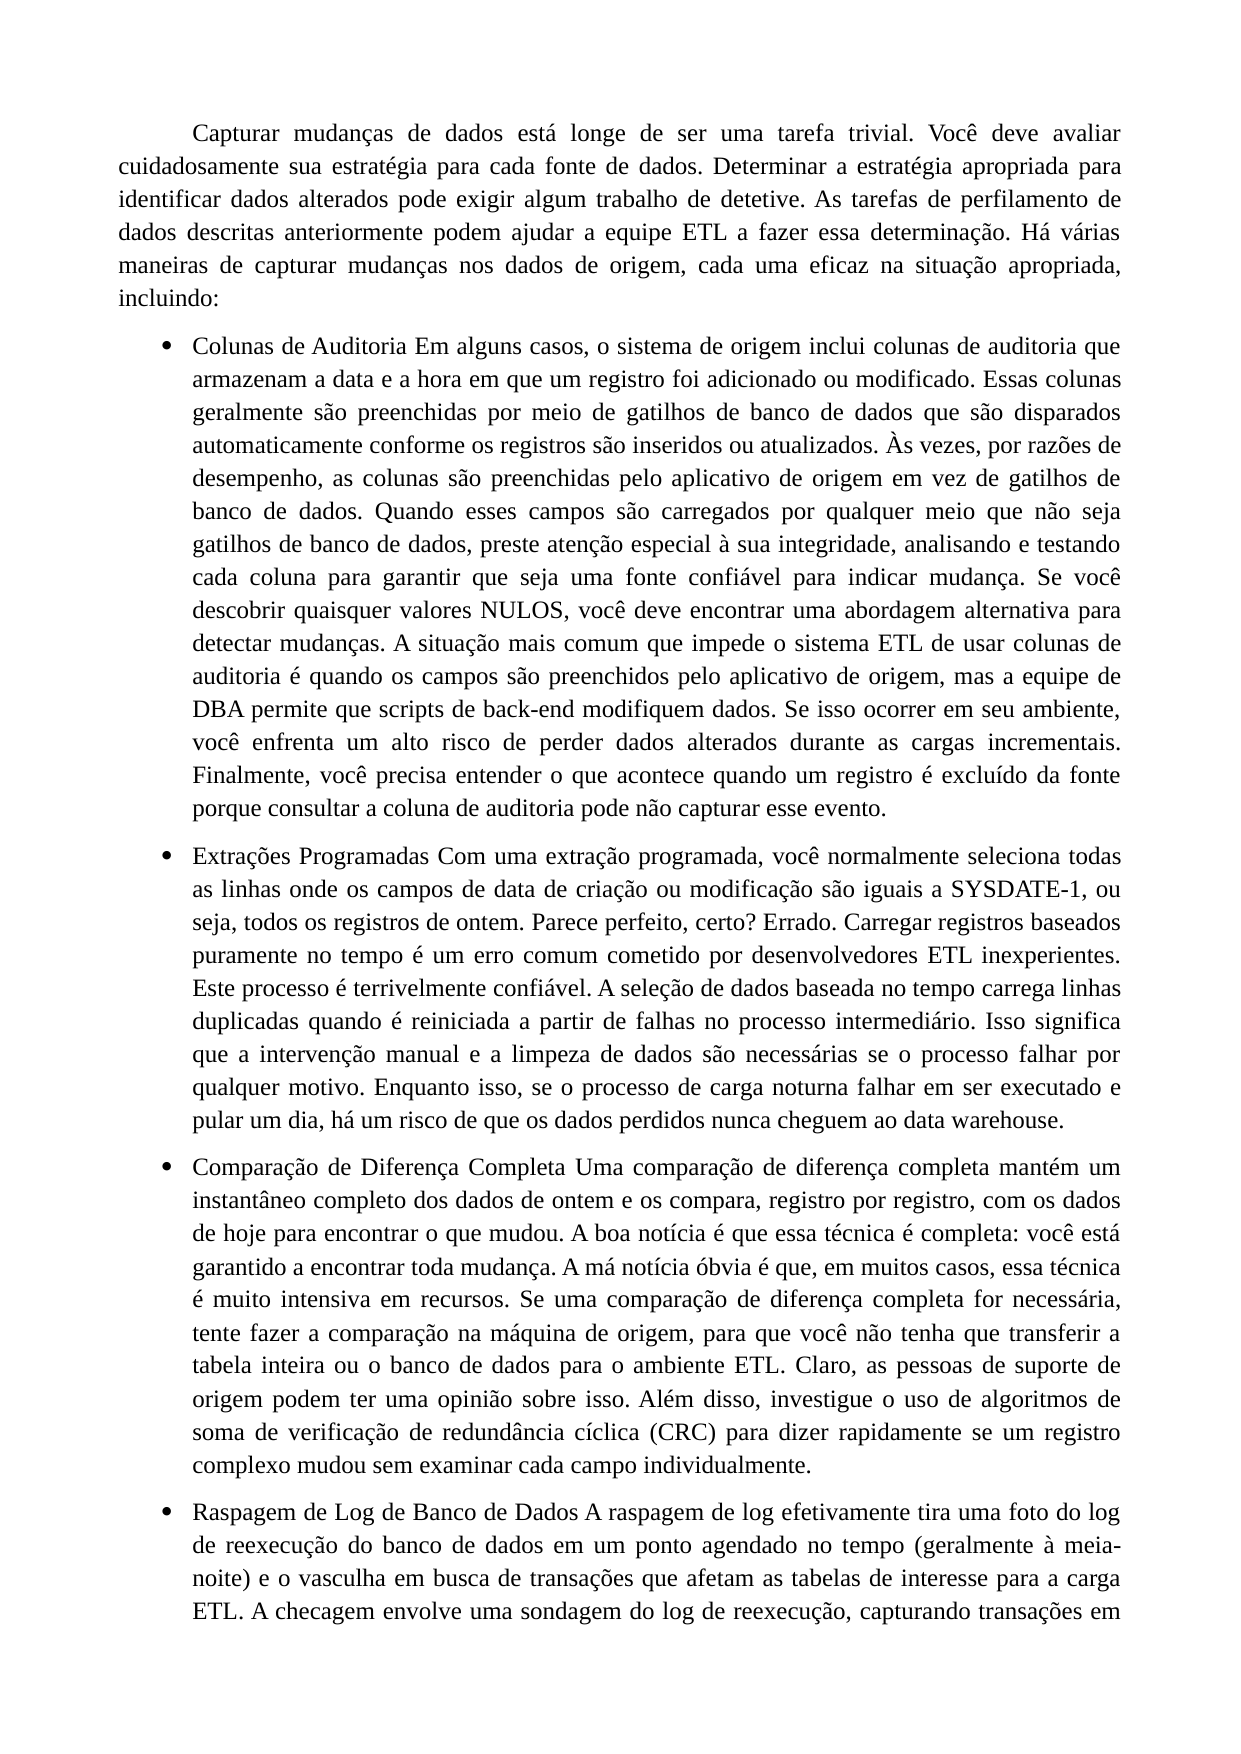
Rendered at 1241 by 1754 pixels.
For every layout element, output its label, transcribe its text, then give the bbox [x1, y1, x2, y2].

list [162, 1497, 1122, 1625]
list Comparação de Diferença Completa Uma comparação de diferença completa mantém um instantâneo completo dos dados de ontem e os compara, registro por registro, com os dados de hoje para encontrar o que mudou. A boa notícia é que essa técnica é completa: você está garantido a encontrar toda mudança. A má notícia óbvia é que, em muitos casos, essa técnica é muito intensiva em recursos. Se uma comparação de diferença completa for necessária, tente fazer a comparação na máquina de origem, para que você não tenha que transferir a tabela inteira ou o banco de dados para o ambiente ETL. Claro, as pessoas de suporte de origem podem ter uma opinião sobre isso. Além disso, investigue o uso de algoritmos de soma de verificação de redundância cíclica (CRC) para dizer rapidamente se um registro complexo mudou sem examinar cada campo individualmente. [162, 1152, 1122, 1478]
list Colunas de Auditoria Em alguns casos, o sistema de origem inclui colunas de auditoria que armazenam a data e a hora em que um registro foi adicionado ou modificado. Essas colunas geralmente são preenchidas por meio de gatilhos de banco de dados que são disparados automaticamente conforme os registros são inseridos ou atualizados. Às vezes, por razões de desempenho, as colunas são preenchidas pelo aplicativo de origem em vez de gatilhos de banco de dados. Quando esses campos são carregados por qualquer meio que não seja gatilhos de banco de dados, preste atenção especial à sua integridade, analisando e testando cada coluna para garantir que seja uma fonte confiável para indicar mudança. Se você descobrir quaisquer valores NULOS, você deve encontrar uma abordagem alternativa para detectar mudanças. A situação mais comum que impede o sistema ETL de usar colunas de auditoria é quando os campos são preenchidos pelo aplicativo de origem, mas a equipe de DBA permite que scripts de back-end modifiquem dados. Se isso ocorrer em seu ambiente, você enfrenta um alto risco de perder dados alterados durante as cargas incrementais. Finalmente, você precisa entender o que acontece quando um registro é excluído da fonte porque consultar a coluna de auditoria pode não capturar esse evento. [162, 331, 1122, 822]
text Capturar mudanças de dados está longe de ser uma tarefa trivial. Você deve avaliar cuidadosamente sua estratégia para cada fonte de dados. Determinar a estratégia apropriada para identificar dados alterados pode exigir algum trabalho de detetive. As tarefas de perfilamento de dados descritas anteriormente podem ajudar a equipe ETL a fazer essa determinação. Há várias maneiras de capturar mudanças nos dados de origem, cada uma eficaz na situação apropriada, incluindo: [118, 118, 1122, 312]
list Extrações Programadas Com uma extração programada, você normalmente seleciona todas as linhas onde os campos de data de criação ou modificação são iguais a SYSDATE-1, ou seja, todos os registros de ontem. Parece perfeito, certo? Errado. Carregar registros baseados puramente no tempo é um erro comum cometido por desenvolvedores ETL inexperientes. Este processo é terrivelmente confiável. A seleção de dados baseada no tempo carrega linhas duplicadas quando é reiniciada a partir de falhas no processo intermediário. Isso significa que a intervenção manual e a limpeza de dados são necessárias se o processo falhar por qualquer motivo. Enquanto isso, se o processo de carga noturna falhar em ser executado e pular um dia, há um risco de que os dados perdidos nunca cheguem ao data warehouse. [162, 841, 1122, 1134]
